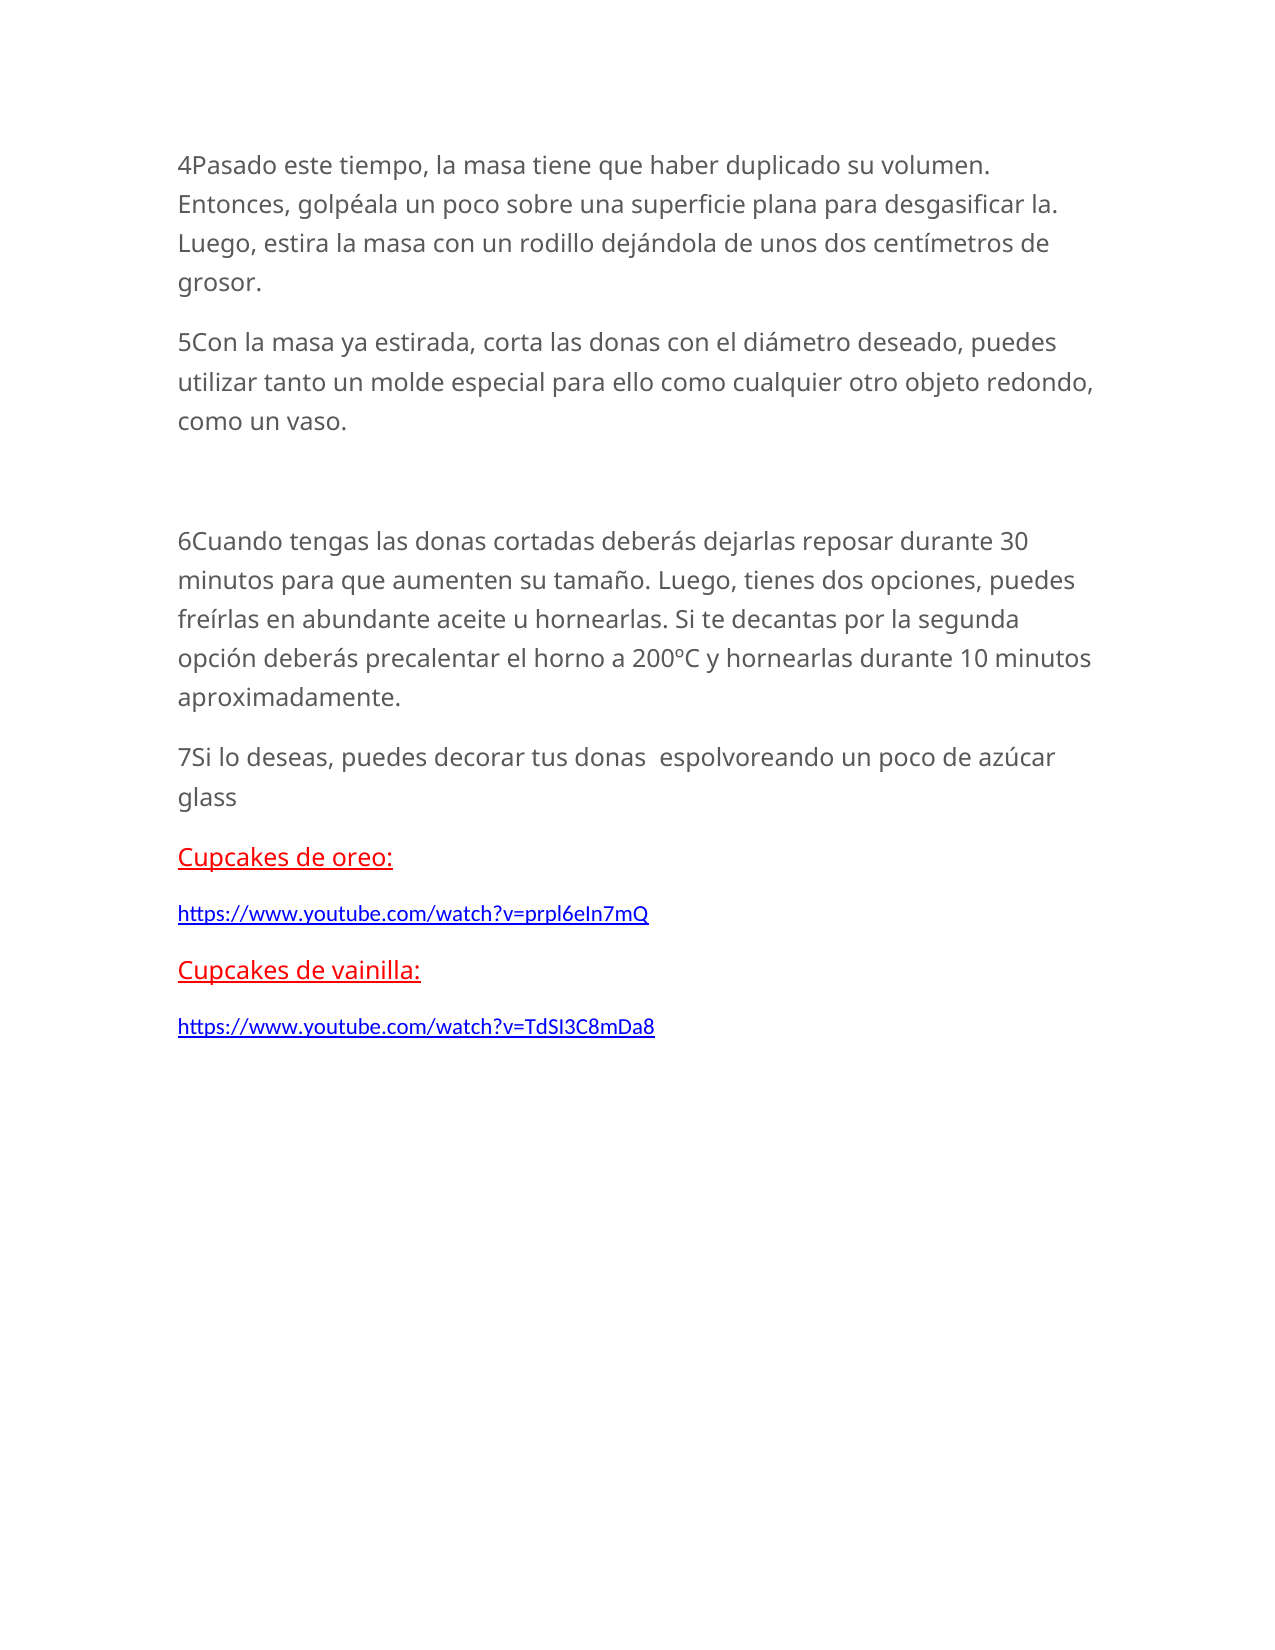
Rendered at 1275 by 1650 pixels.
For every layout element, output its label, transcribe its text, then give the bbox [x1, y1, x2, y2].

text 5Con la masa ya estirada, corta las donas con el diámetro deseado, puedes utilizar tanto un molde especial para ello como cualquier otro objeto redondo, como un vaso. [177, 325, 1098, 437]
text https://www.youtube.com/watch?v=prpl6eIn7mQ [177, 899, 1098, 927]
text 6Cuando tengas las donas cortadas deberás dejarlas reposar durante 30 minutos para que aumenten su tamaño. Luego, tienes dos opciones, puedes freírlas en abundante aceite u hornearlas. Si te decantas por la segunda opción deberás precalentar el horno a 200ºC y hornearlas durante 10 minutos aproximadamente. [177, 523, 1098, 714]
text Cupcakes de vainilla: [177, 952, 1098, 986]
text 7Si lo deseas, puedes decorar tus donas espolvoreando un poco de azúcar glass [177, 740, 1098, 813]
text 4Pasado este tiempo, la masa tiene que haber duplicado su volumen. Entonces, golpéala un poco sobre una superficie plana para desgasificar la. Luego, estira la masa con un rodillo dejándola de unos dos centímetros de grosor. [177, 148, 1098, 299]
text Cupcakes de oreo: [177, 839, 1098, 873]
text https://www.youtube.com/watch?v=TdSI3C8mDa8 [177, 1012, 1098, 1040]
